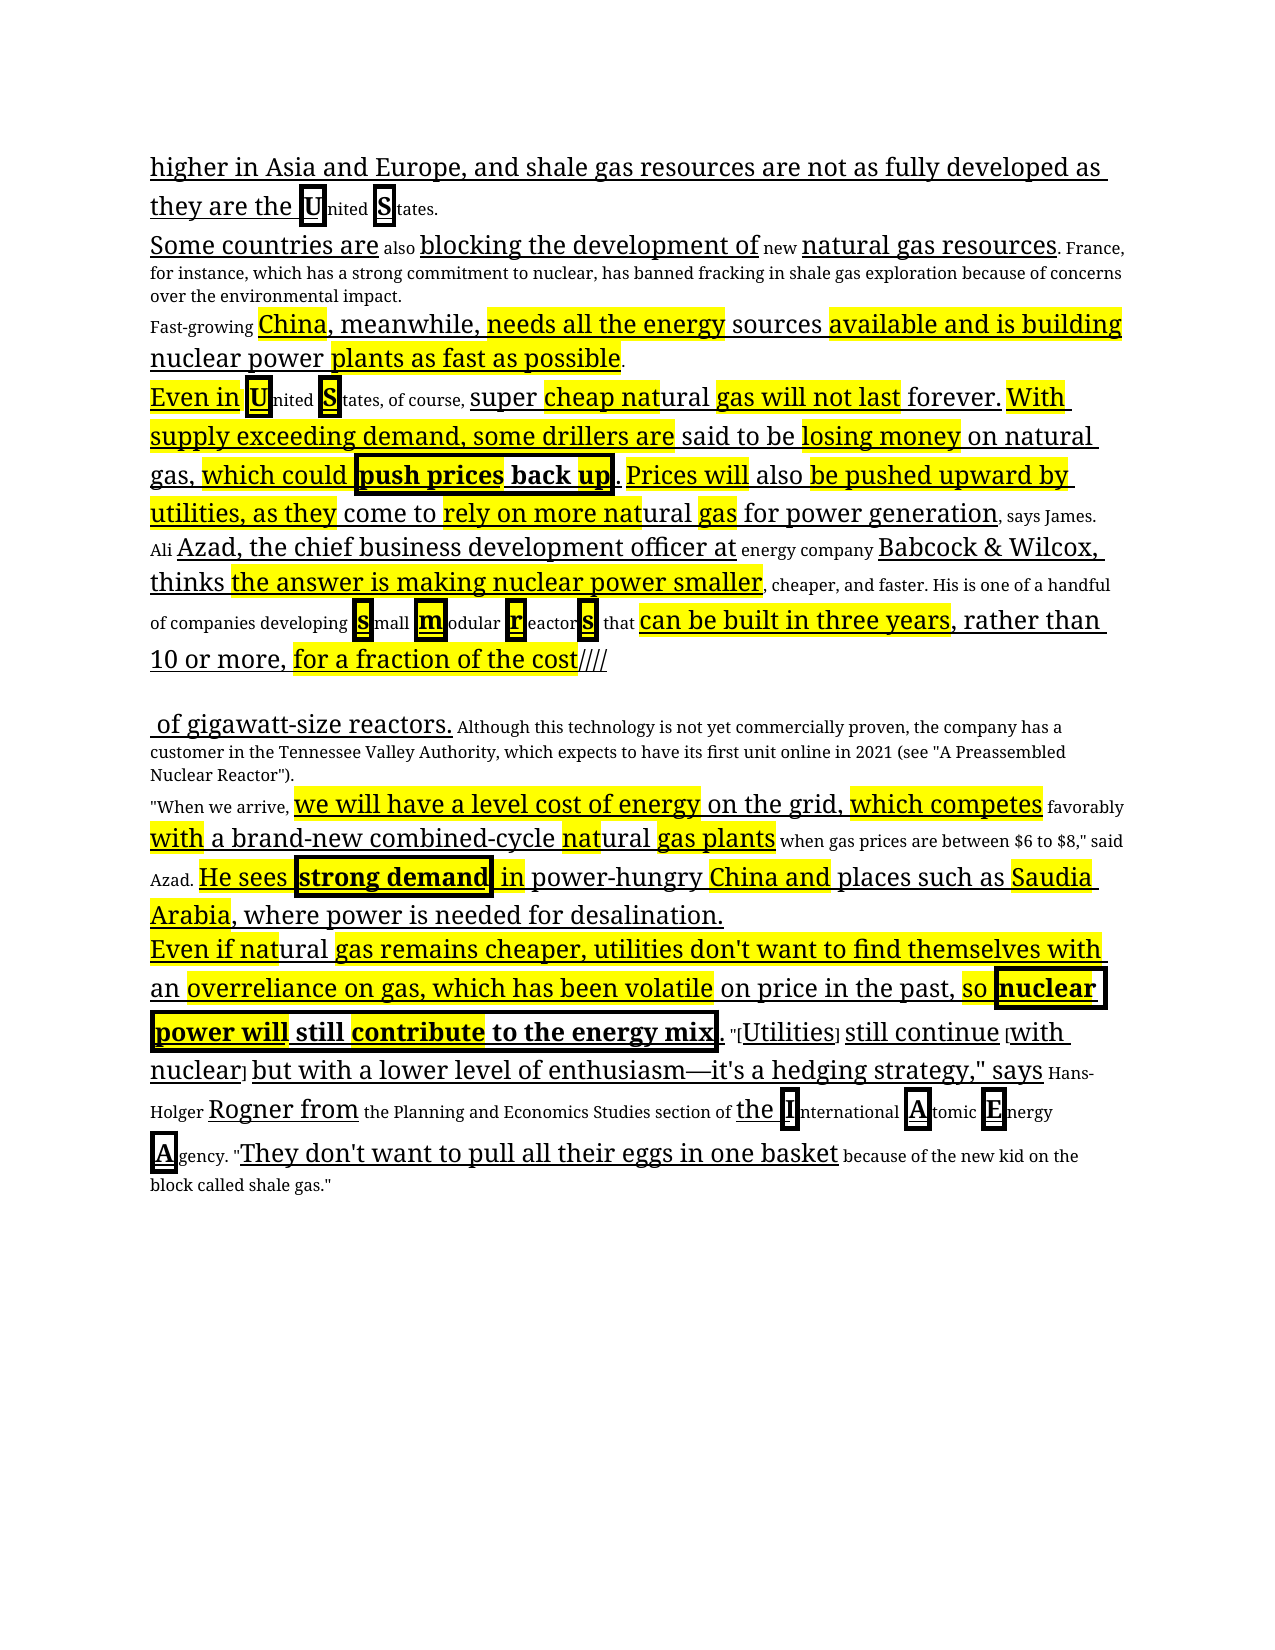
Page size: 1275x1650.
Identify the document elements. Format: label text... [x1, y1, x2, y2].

text Even if natural gas remains cheaper, utilities don't want to find themselves with an overreliance on gas, which has been volatile on price in the past, so nuclear power will still contribute to the energy mix. "[Utilities] still continue [with nuclear] but with a lower level of enthusiasm—it's a hedging strategy," says Hans-Holger Rogner from the Planning and Economics Studies section of the International Atomic Energy Agency. "They don't want to pull all their eggs in one basket because of the new kid on the block called shale gas." [150, 932, 1125, 1197]
text Fast-growing China, meanwhile, needs all the energy sources available and is building nuclear power plants as fast as possible. [150, 307, 487, 370]
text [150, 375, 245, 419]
text of gigawatt-size reactors. Although this technology is not yet commercially proven, the company has a customer in the Tennessee Valley Authority, which expects to have its first unit online in 2021 (see "A Preassembled Nuclear Reactor"). [150, 707, 1125, 786]
text Ali Azad, the chief business development officer at energy company Babcock & Wilcox, thinks the answer is making nuclear power smaller, cheaper, and faster. His is one of a handful of companies developing small modular reactors that can be built in three years, rather than 10 or more, for a fraction of the cost//// [150, 530, 1125, 676]
text Even in United States, of course, super cheap natural gas will not last forever. With supply exceeding demand, some drillers are said to be losing money on natural gas, which could push prices back up. Prices will also be pushed upward by utilities, as they come to rely on more natural gas for power generation, says James. [319, 375, 1125, 530]
text Fast-growing China, meanwhile, needs all the energy sources available and is building nuclear power plants as fast as possible. [621, 307, 1125, 375]
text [150, 150, 1125, 227]
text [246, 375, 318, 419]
text Some countries are also blocking the development of new natural gas resources. France, for instance, which has a strong commitment to nuclear, has banned fracking in shale gas exploration because of concerns over the environmental impact. [150, 227, 1125, 307]
text "When we arrive, we will have a level cost of energy on the grid, which competes favorably with a brand-new combined-cycle natural gas plants when gas prices are between $6 to $8," said Azad. He sees strong demand in power-hungry China and places such as Saudia Arabia, where power is needed for desalination. [150, 786, 1125, 932]
